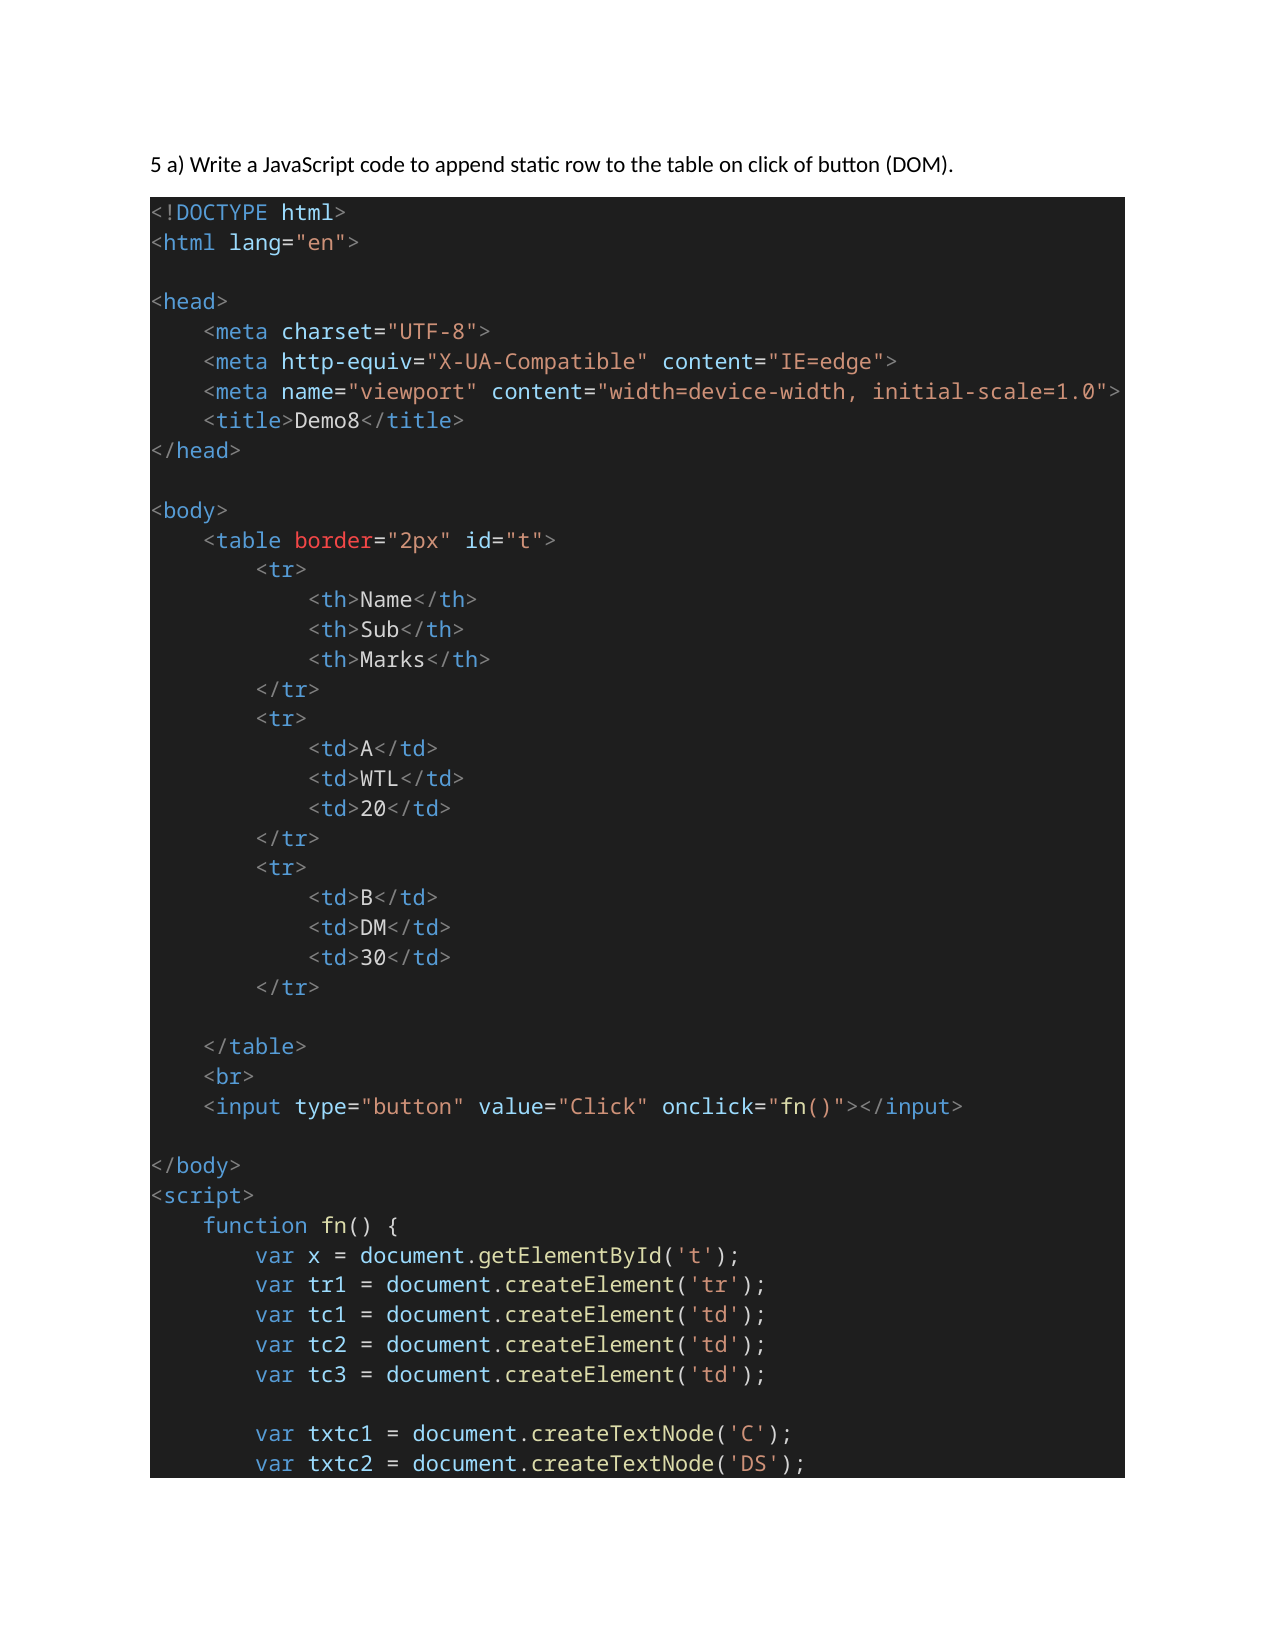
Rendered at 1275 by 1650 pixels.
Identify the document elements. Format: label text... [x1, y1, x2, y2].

text <!DOCTYPE html> [150, 197, 1125, 227]
text </head> [150, 435, 1125, 465]
text <th>Name</th> [150, 584, 1125, 614]
text <th>Sub</th> [150, 614, 1125, 644]
text 5 a) Write a JavaScript code to append static row to the table on click of button (DOM). [150, 150, 1125, 178]
text <td>20</td> [150, 793, 1125, 822]
text <head> [150, 286, 1125, 316]
text var txtc2 = document.createTextNode('DS'); [150, 1448, 1125, 1478]
text var tc3 = document.createElement('td'); [150, 1359, 1125, 1388]
text </tr> [150, 673, 1125, 703]
text <body> [150, 495, 1125, 524]
text <tr> [150, 703, 1125, 733]
text var tc1 = document.createElement('td'); [150, 1299, 1125, 1329]
text <th>Marks</th> [150, 644, 1125, 673]
text <input type="button" value="Click" onclick="fn()"></input> [150, 1091, 1125, 1120]
text var txtc1 = document.createTextNode('C'); [150, 1418, 1125, 1448]
text function fn() { [150, 1210, 1125, 1239]
text <html lang="en"> [150, 227, 1125, 256]
text </table> [150, 1031, 1125, 1061]
text <br> [150, 1061, 1125, 1091]
text <td>DM</td> [150, 912, 1125, 942]
text var tc2 = document.createElement('td'); [150, 1329, 1125, 1359]
text <meta charset="UTF-8"> [150, 316, 1125, 346]
text <tr> [150, 554, 1125, 584]
text <meta http-equiv="X-UA-Compatible" content="IE=edge"> [150, 346, 1125, 376]
text <td>A</td> [150, 733, 1125, 763]
text var x = document.getElementById('t'); [150, 1239, 1125, 1269]
text <title>Demo8</title> [150, 405, 1125, 435]
text <td>30</td> [150, 942, 1125, 971]
text <table border="2px" id="t"> [150, 524, 1125, 554]
text <script> [150, 1180, 1125, 1210]
text </tr> [150, 822, 1125, 852]
text </body> [150, 1150, 1125, 1180]
text var tr1 = document.createElement('tr'); [150, 1269, 1125, 1299]
text <td>B</td> [150, 882, 1125, 912]
text </tr> [150, 971, 1125, 1001]
text <tr> [150, 852, 1125, 882]
text <td>WTL</td> [150, 763, 1125, 793]
text <meta name="viewport" content="width=device-width, initial-scale=1.0"> [150, 376, 1125, 405]
